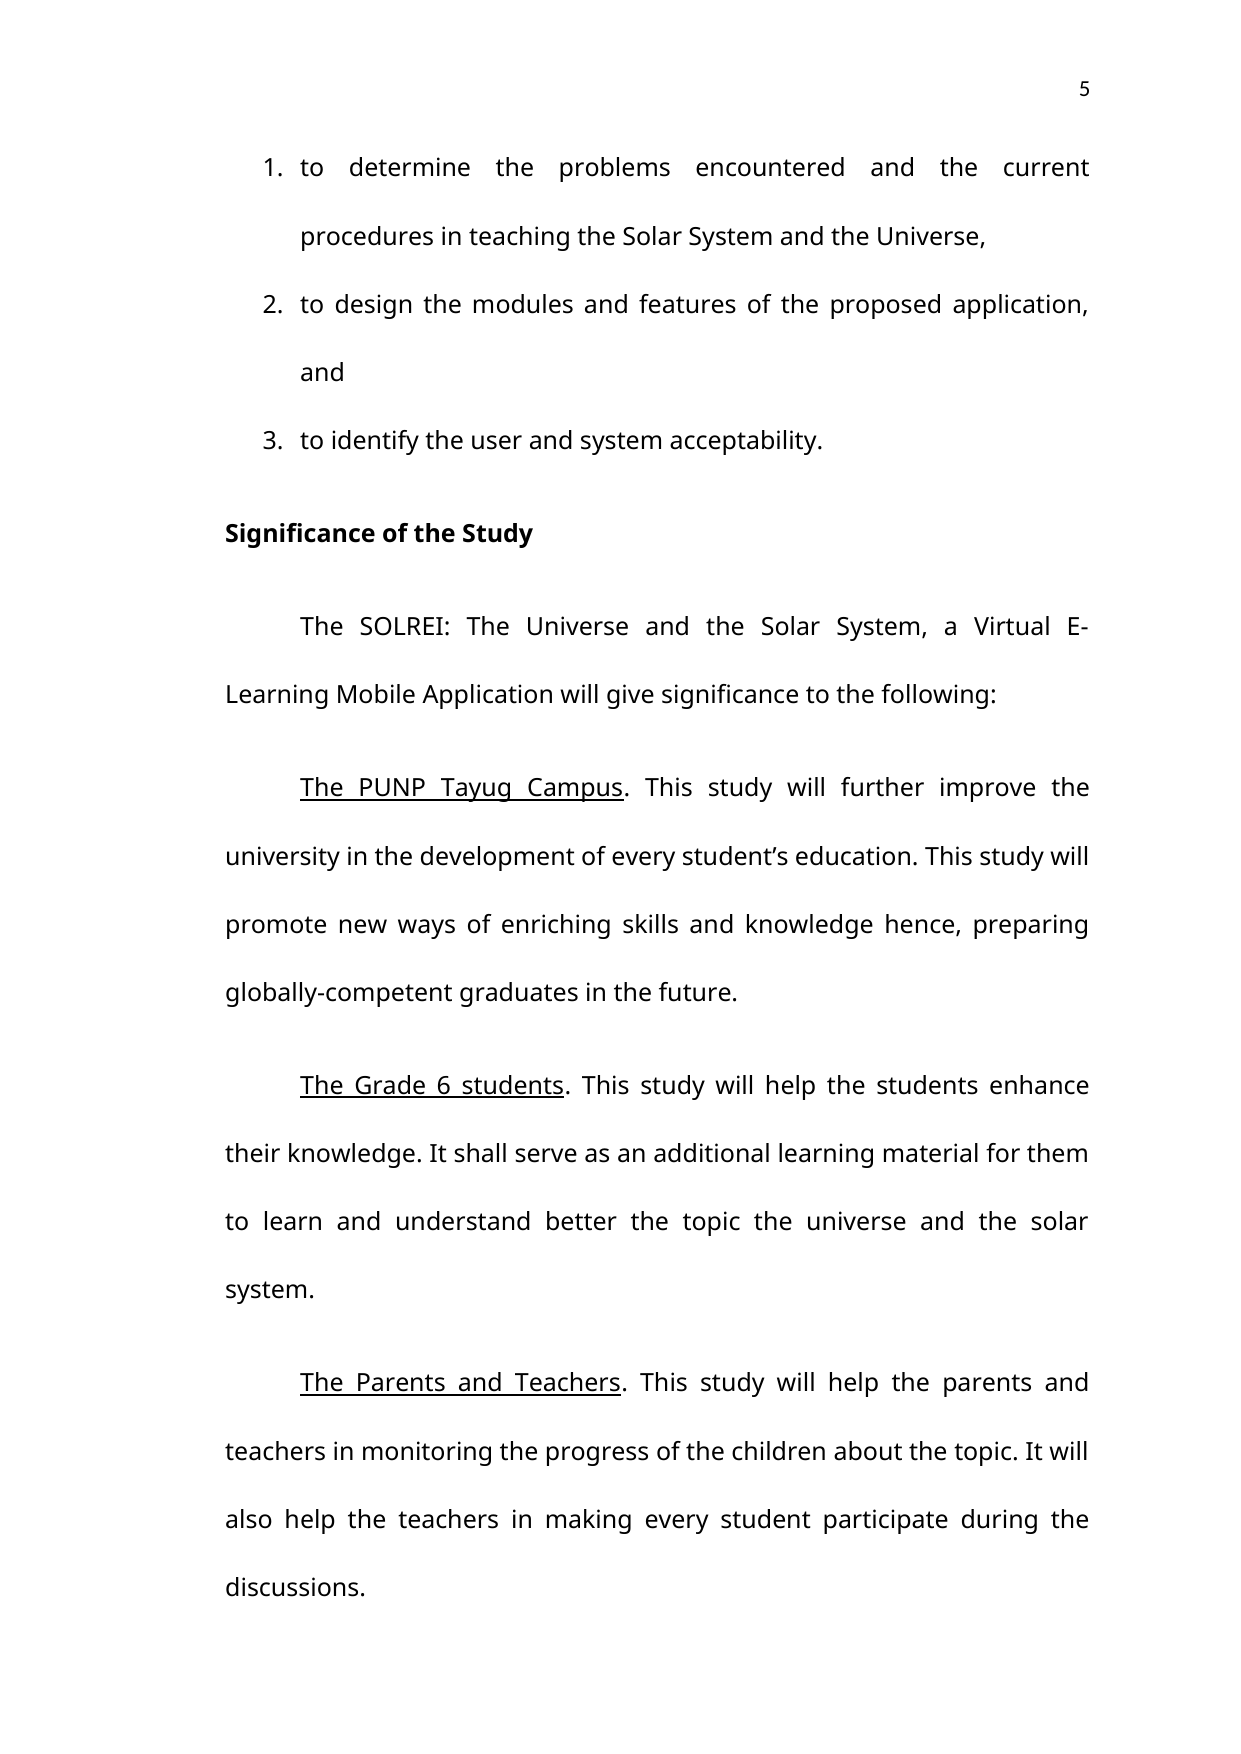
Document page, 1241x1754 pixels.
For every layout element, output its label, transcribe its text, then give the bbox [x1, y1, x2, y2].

list to identify the user and system acceptability. [262, 422, 1090, 457]
text The SOLREI: The Universe and the Solar System, a Virtual E-Learning Mobile Application will give significance to the following: [225, 609, 1090, 711]
list to design the modules and features of the proposed application, and [262, 286, 1090, 388]
text The Parents and Teachers. This study will help the parents and teachers in monitoring the progress of the children about the topic. It will also help the teachers in making every student participate during the discussions. [225, 1365, 1090, 1603]
list to determine the problems encountered and the current procedures in teaching the Solar System and the Universe, [262, 150, 1090, 252]
text Significance of the Study [225, 516, 1090, 550]
text The Grade 6 students. This study will help the students enhance their knowledge. It shall serve as an additional learning material for them to learn and understand better the topic the universe and the solar system. [225, 1067, 1090, 1306]
text The PUNP Tayug Campus. This study will further improve the university in the development of every student’s education. This study will promote new ways of enriching skills and knowledge hence, preparing globally-competent graduates in the future. [225, 770, 1090, 1008]
